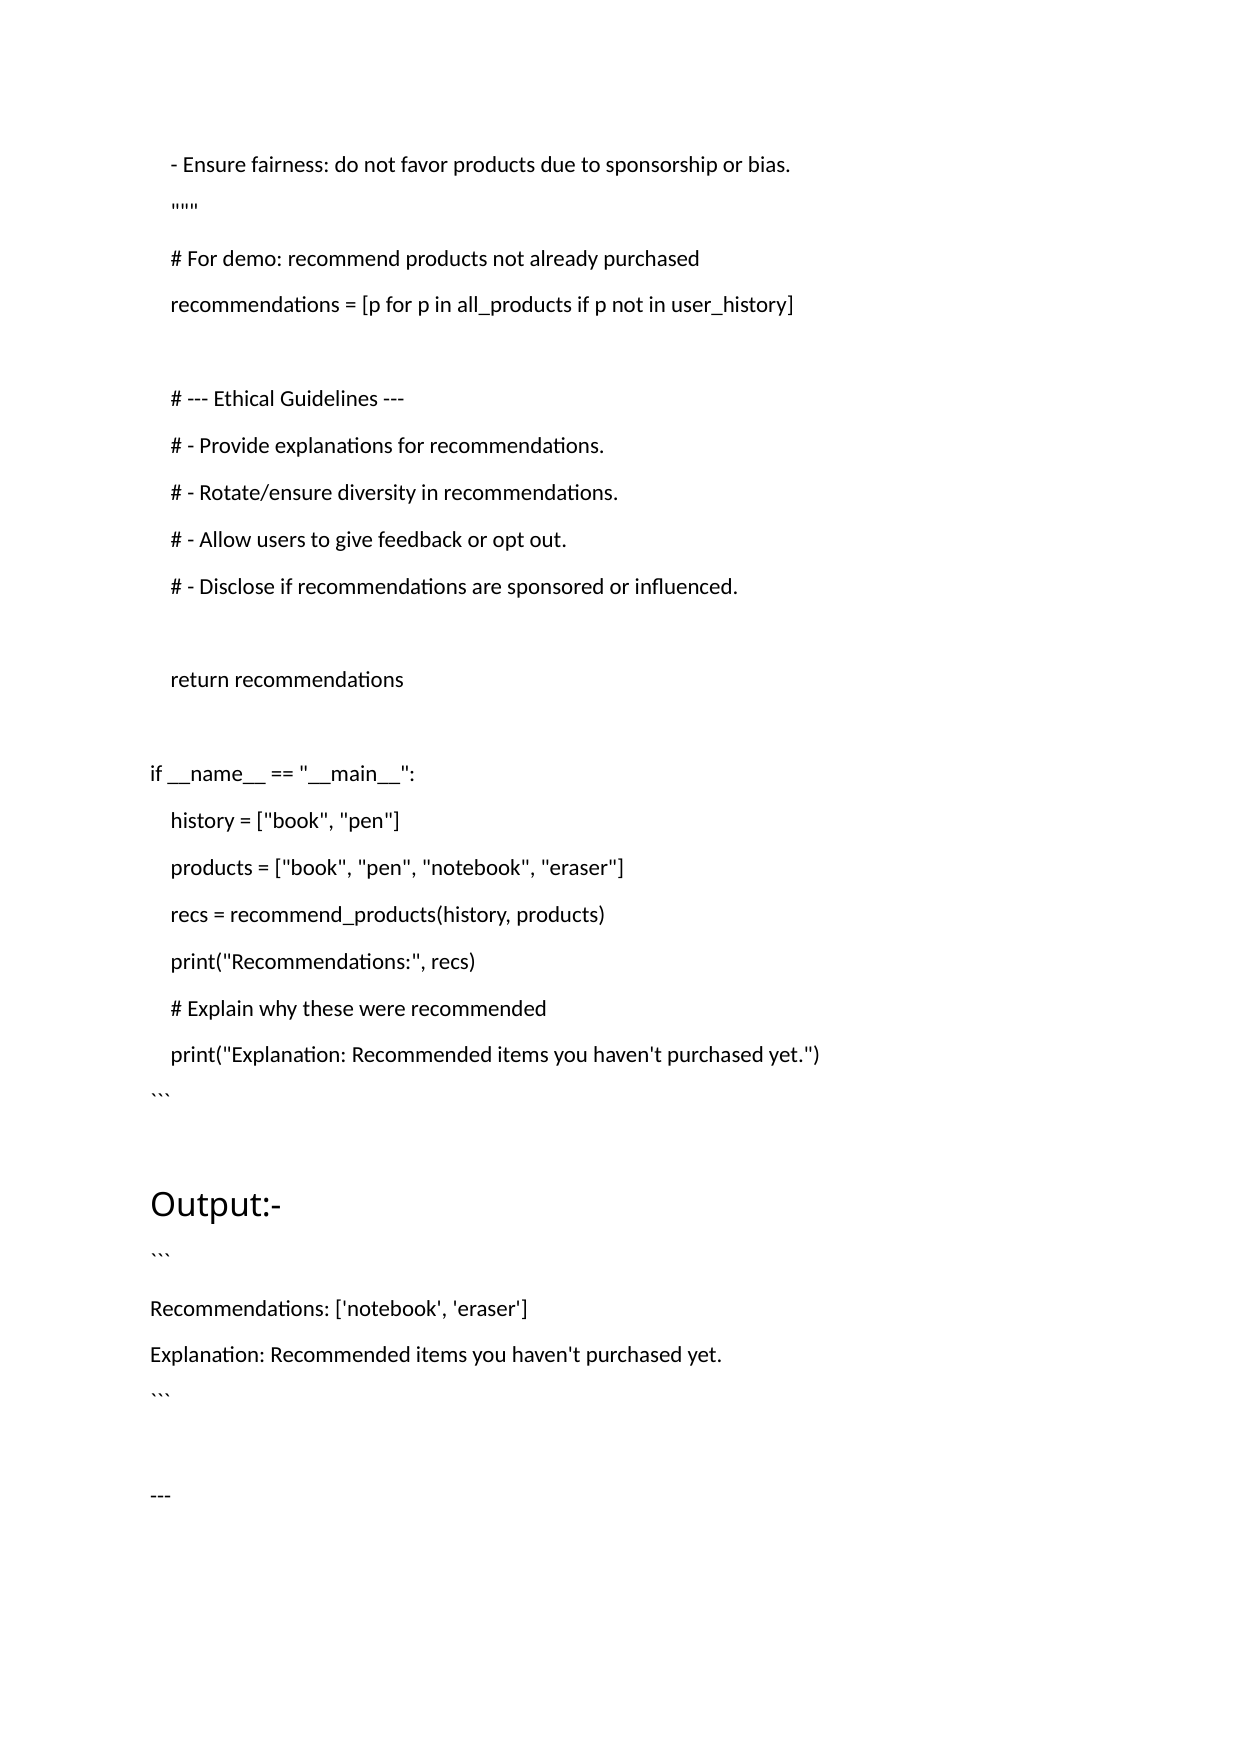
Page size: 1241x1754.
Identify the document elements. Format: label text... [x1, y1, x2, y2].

text # For demo: recommend products not already purchased [150, 244, 1090, 272]
text recommendations = [p for p in all_products if p not in user_history] [150, 291, 1090, 319]
text # - Rotate/ensure diversity in recommendations. [150, 478, 1090, 506]
text ``` [150, 1247, 1090, 1275]
text products = ["book", "pen", "notebook", "eraser"] [150, 853, 1090, 881]
text recs = recommend_products(history, products) [150, 900, 1090, 928]
text # Explain why these were recommended [150, 994, 1090, 1022]
text # --- Ethical Guidelines --- [150, 384, 1090, 412]
text if __name__ == "__main__": [150, 759, 1090, 787]
text # - Allow users to give feedback or opt out. [150, 525, 1090, 553]
text --- [150, 1481, 1090, 1509]
text return recommendations [150, 666, 1090, 694]
text ``` [150, 1087, 1090, 1116]
text print("Explanation: Recommended items you haven't purchased yet.") [150, 1041, 1090, 1069]
text # - Disclose if recommendations are sponsored or influenced. [150, 572, 1090, 600]
text Explanation: Recommended items you haven't purchased yet. [150, 1341, 1090, 1369]
text print("Recommendations:", recs) [150, 947, 1090, 975]
text history = ["book", "pen"] [150, 806, 1090, 834]
text # - Provide explanations for recommendations. [150, 431, 1090, 459]
text Recommendations: ['notebook', 'eraser'] [150, 1294, 1090, 1322]
text Output:- [150, 1181, 1090, 1227]
text ``` [150, 1387, 1090, 1416]
text - Ensure fairness: do not favor products due to sponsorship or bias. [150, 150, 1090, 178]
text """ [150, 197, 1090, 225]
